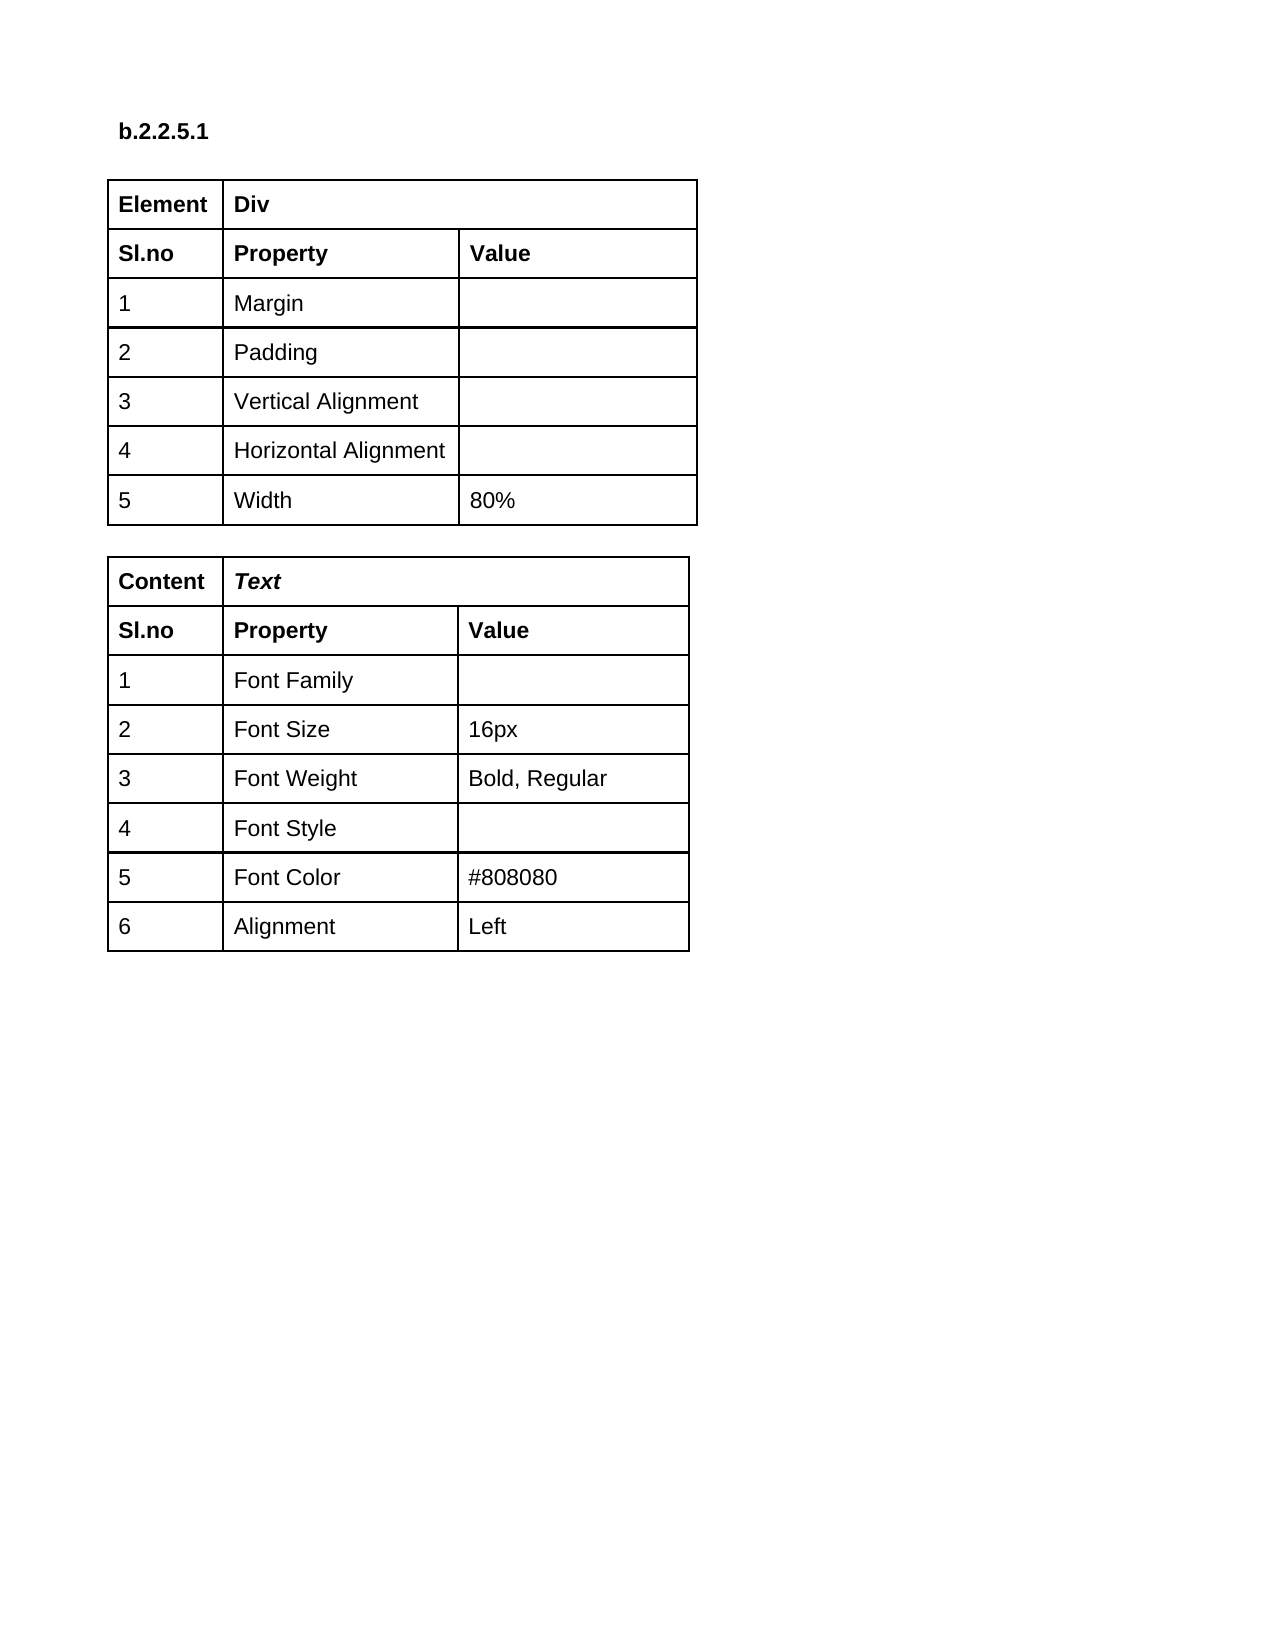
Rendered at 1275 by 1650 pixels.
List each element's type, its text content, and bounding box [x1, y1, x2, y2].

table_cell Font Size [224, 706, 457, 753]
table_cell Margin [224, 279, 458, 326]
table_cell [460, 378, 696, 425]
table_cell [460, 329, 696, 376]
table_cell 6 [109, 903, 222, 950]
table_cell Bold, Regular [459, 755, 688, 802]
table_cell Font Family [224, 656, 457, 703]
table_cell Horizontal Alignment [224, 427, 458, 474]
table_cell [459, 656, 688, 703]
table_cell 5 [109, 476, 222, 523]
table_cell Padding [224, 329, 458, 376]
table_cell 1 [109, 656, 222, 703]
table_cell Sl.no [109, 230, 222, 277]
table_cell 4 [109, 427, 222, 474]
table_cell 5 [109, 854, 222, 901]
table_cell Property [224, 607, 457, 654]
table_cell 3 [109, 378, 222, 425]
table_cell Value [460, 230, 696, 277]
table_cell 2 [109, 329, 222, 376]
table_cell 16px [459, 706, 688, 753]
text b.2.2.5.1 [118, 118, 1157, 144]
table_cell Left [459, 903, 688, 950]
table_header Text [224, 558, 688, 605]
table_cell #808080 [459, 854, 688, 901]
table_cell Font Style [224, 804, 457, 851]
table_cell Vertical Alignment [224, 378, 458, 425]
table_header Content [109, 558, 222, 605]
table_cell Value [459, 607, 688, 654]
table_cell Sl.no [109, 607, 222, 654]
table_cell Font Weight [224, 755, 457, 802]
table_cell 2 [109, 706, 222, 753]
table_cell [460, 279, 696, 326]
table_cell 1 [109, 279, 222, 326]
table_cell Font Color [224, 854, 457, 901]
table_cell 3 [109, 755, 222, 802]
table_cell [460, 427, 696, 474]
table_header Div [224, 181, 696, 228]
table_cell [459, 804, 688, 851]
table_cell Alignment [224, 903, 457, 950]
table_cell Width [224, 476, 458, 523]
table_cell 4 [109, 804, 222, 851]
table_cell 80% [460, 476, 696, 523]
table_header Element [109, 181, 222, 228]
table_cell Property [224, 230, 458, 277]
